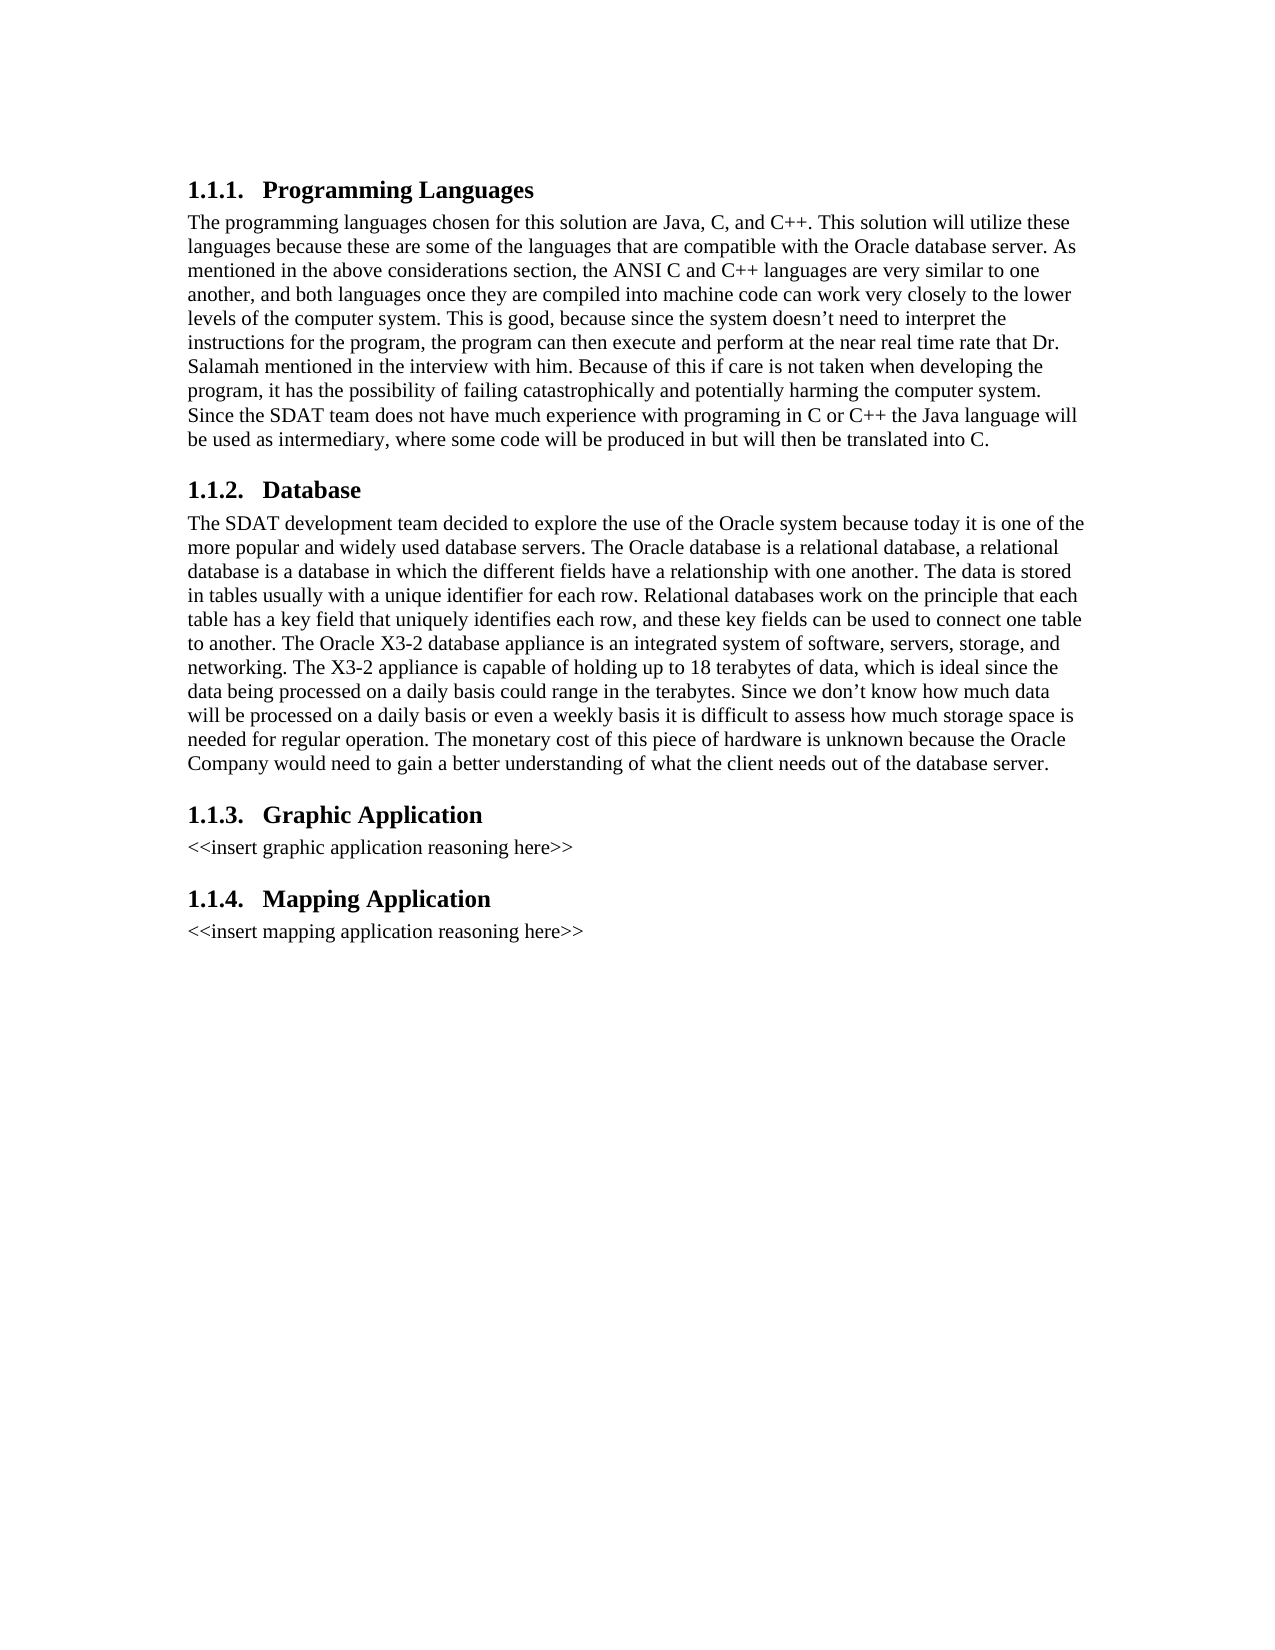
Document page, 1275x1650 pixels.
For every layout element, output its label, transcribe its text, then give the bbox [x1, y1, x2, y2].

subtitle Database [187, 476, 1087, 504]
text The programming languages chosen for this solution are Java, C, and C++. This solution will utilize these languages because these are some of the languages that are compatible with the Oracle database server. As mentioned in the above considerations section, the ANSI C and C++ languages are very similar to one another, and both languages once they are compiled into machine code can work very closely to the lower levels of the computer system. This is good, because since the system doesn’t need to interpret the instructions for the program, the program can then execute and perform at the near real time rate that Dr. Salamah mentioned in the interview with him. Because of this if care is not taken when developing the program, it has the possibility of failing catastrophically and potentially harming the computer system. Since the SDAT team does not have much experience with programing in C or C++ the Java language will be used as intermediary, where some code will be produced in but will then be translated into C. [187, 210, 1087, 451]
text <<insert graphic application reasoning here>> [187, 835, 1087, 859]
subtitle Programming Languages [187, 175, 1087, 204]
text The SDAT development team decided to explore the use of the Oracle system because today it is one of the more popular and widely used database servers. The Oracle database is a relational database, a relational database is a database in which the different fields have a relationship with one another. The data is stored in tables usually with a unique identifier for each row. Relational databases work on the principle that each table has a key field that uniquely identifies each row, and these key fields can be used to connect one table to another. The Oracle X3-2 database appliance is an integrated system of software, servers, storage, and networking. The X3-2 appliance is capable of holding up to 18 terabytes of data, which is ideal since the data being processed on a daily basis could range in the terabytes. Since we don’t know how much data will be processed on a daily basis or even a weekly basis it is difficult to assess how much storage space is needed for regular operation. The monetary cost of this piece of hardware is unknown because the Oracle Company would need to gain a better understanding of what the client needs out of the database server. [187, 511, 1087, 775]
text <<insert mapping application reasoning here>> [187, 919, 1087, 943]
subtitle Graphic Application [187, 800, 1087, 829]
subtitle Mapping Application [187, 884, 1087, 913]
